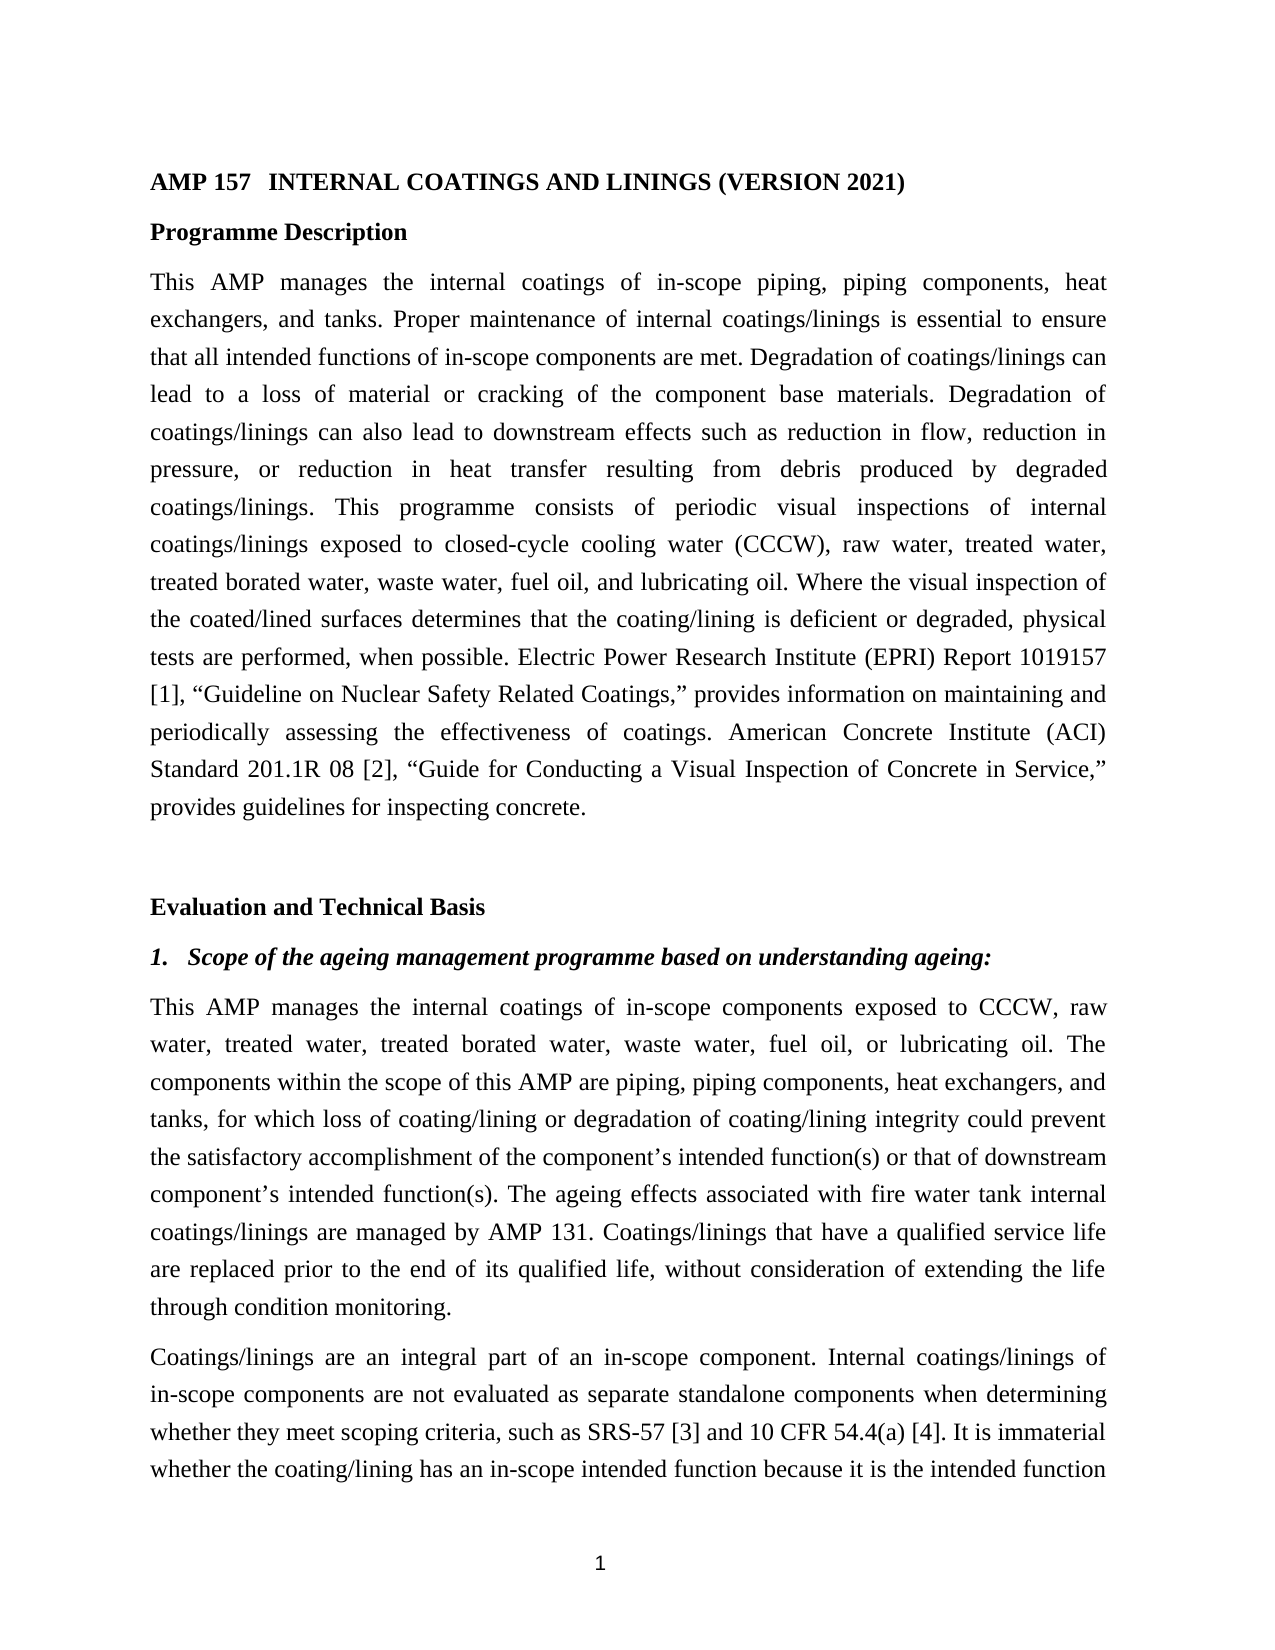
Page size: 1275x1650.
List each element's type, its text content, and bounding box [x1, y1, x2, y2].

text This AMP manages the internal coatings of in-scope components exposed to CCCW, raw water, treated water, treated borated water, waste water, fuel oil, or lubricating oil. The components within the scope of this AMP are piping, piping components, heat exchangers, and tanks, for which loss of coating/lining or degradation of coating/lining integrity could prevent the satisfactory accomplishment of the component’s intended function(s) or that of downstream component’s intended function(s). The ageing effects associated with fire water tank internal coatings/linings are managed by AMP 131. Coatings/linings that have a qualified service life are replaced prior to the end of its qualified life, without consideration of extending the life through condition monitoring. [150, 987, 1107, 1325]
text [150, 1337, 1107, 1487]
subtitle Programme Description [150, 212, 1107, 250]
subtitle AMP 157 INTERNAL COATINGS AND LININGS (VERSION 2021) [150, 162, 1107, 200]
subtitle Evaluation and Technical Basis [150, 887, 1107, 925]
list Scope of the ageing management programme based on understanding ageing: [150, 937, 1107, 975]
text This AMP manages the internal coatings of in-scope piping, piping components, heat exchangers, and tanks. Proper maintenance of internal coatings/linings is essential to ensure that all intended functions of in-scope components are met. Degradation of coatings/linings can lead to a loss of material or cracking of the component base materials. Degradation of coatings/linings can also lead to downstream effects such as reduction in flow, reduction in pressure, or reduction in heat transfer resulting from debris produced by degraded coatings/linings. This programme consists of periodic visual inspections of internal coatings/linings exposed to closed-cycle cooling water (CCCW), raw water, treated water, treated borated water, waste water, fuel oil, and lubricating oil. Where the visual inspection of the coated/lined surfaces determines that the coating/lining is deficient or degraded, physical tests are performed, when possible. Electric Power Research Institute (EPRI) Report 1019157 [1], “Guideline on Nuclear Safety Related Coatings,” provides information on maintaining and periodically assessing the effectiveness of coatings. American Concrete Institute (ACI) Standard 201.1R 08 [2], “Guide for Conducting a Visual Inspection of Concrete in Service,” provides guidelines for inspecting concrete. [150, 262, 1107, 825]
